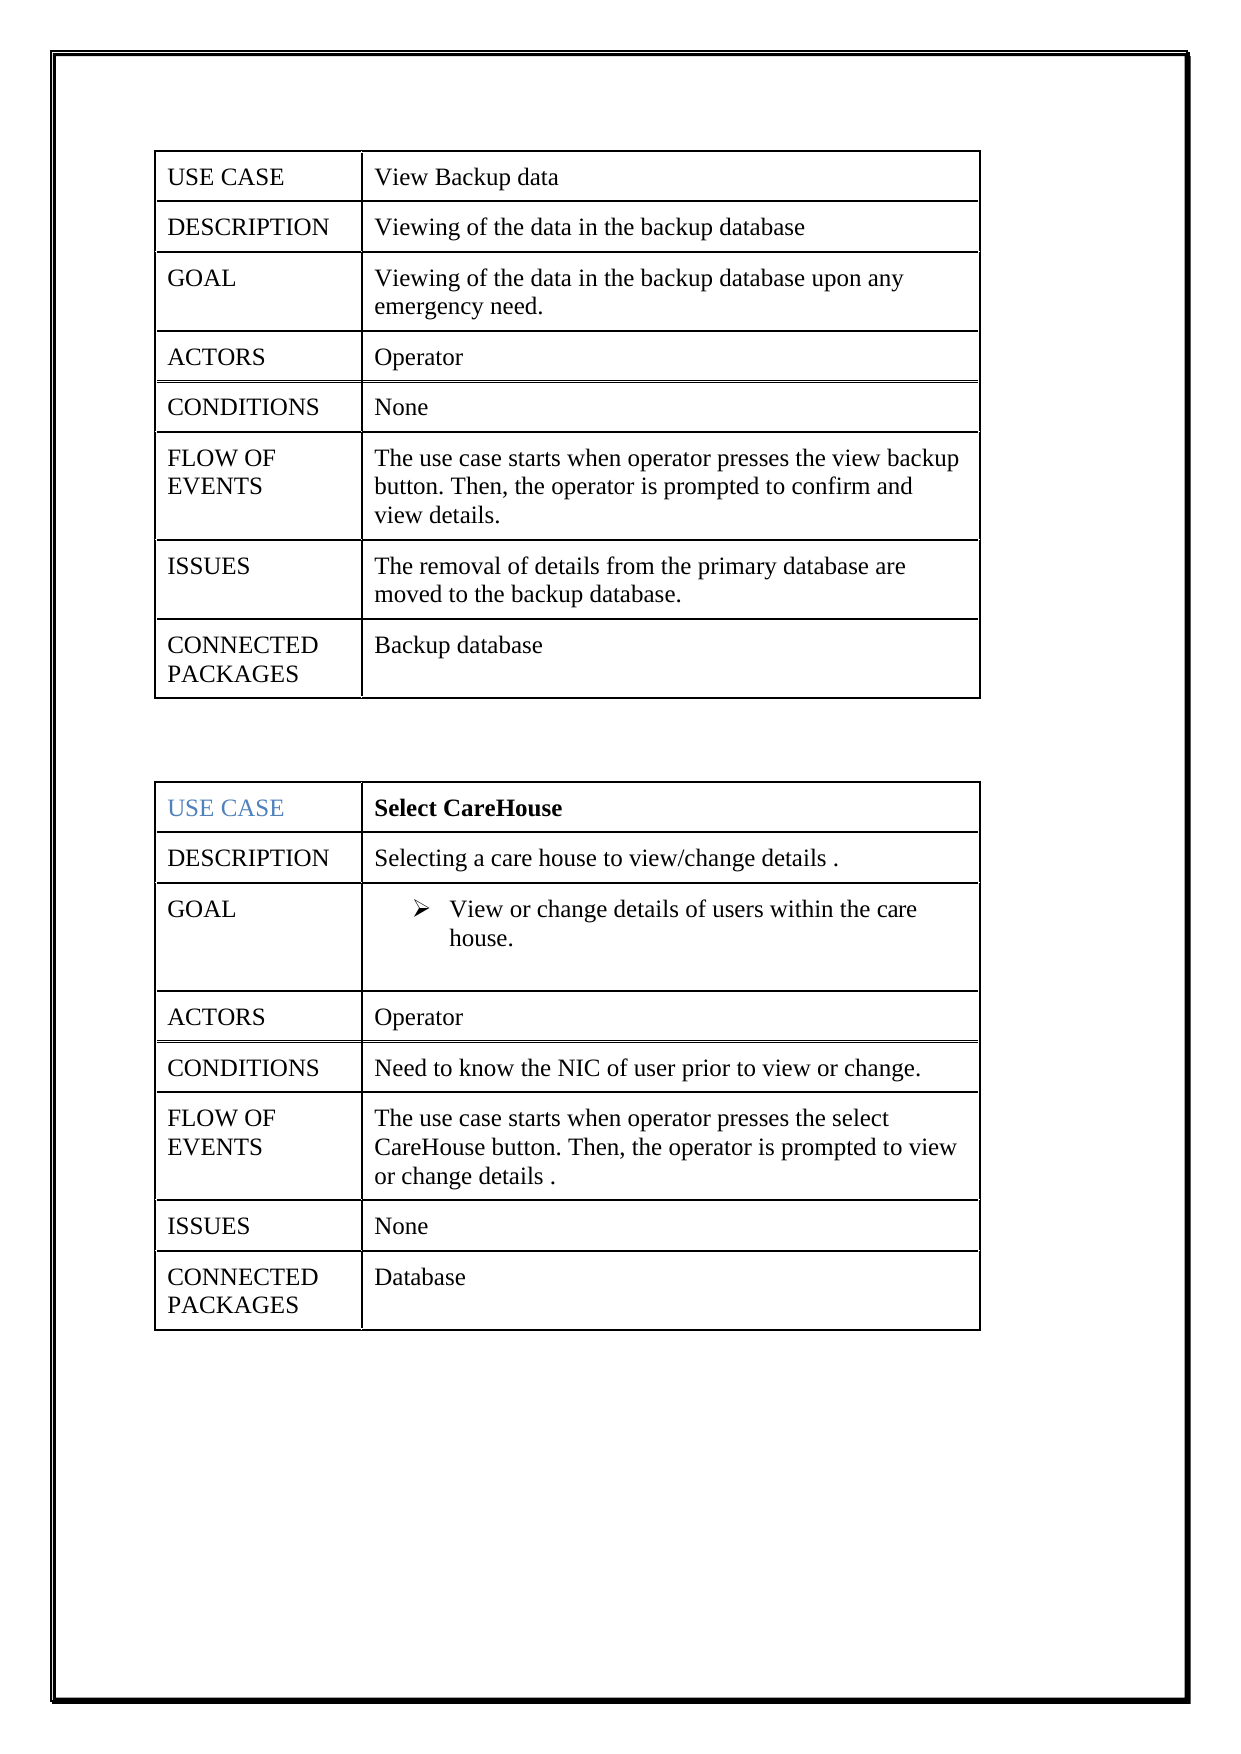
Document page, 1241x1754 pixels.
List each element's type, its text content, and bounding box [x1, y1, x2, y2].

table_cell Viewing of the data in the backup database [363, 200, 979, 251]
table_cell The removal of details from the primary database are moved to the backup database. [363, 539, 979, 618]
table_cell Operator [363, 990, 979, 1040]
table_cell GOAL [156, 253, 361, 330]
table_cell FLOW OF EVENTS [156, 1093, 361, 1199]
table_cell FLOW OF EVENTS [156, 433, 361, 539]
table_cell The use case starts when operator presses the select CareHouse button. Then, the operator is prompted to view or change details . [363, 1091, 979, 1199]
table_cell CONNECTED PACKAGES [156, 1252, 362, 1329]
table_cell Need to know the NIC of user prior to view or change. [363, 1040, 979, 1091]
table_cell DESCRIPTION [156, 833, 361, 882]
table_cell ACTORS [156, 992, 361, 1040]
table_cell View or change details of users within the care house. [363, 882, 979, 990]
table_cell The use case starts when operator presses the view backup button. Then, the operator is prompted to confirm and view details. [363, 431, 979, 539]
table_cell ISSUES [156, 1201, 361, 1249]
table_cell None [363, 380, 979, 431]
table_cell Backup database [362, 618, 979, 697]
table_cell DESCRIPTION [156, 202, 361, 251]
table_cell None [363, 1199, 980, 1249]
table_cell CONDITIONS [156, 1043, 361, 1091]
table_cell CONNECTED PACKAGES [156, 620, 362, 697]
table_header View Backup data [363, 152, 979, 200]
table_cell Operator [363, 330, 979, 380]
table_cell Viewing of the data in the backup database upon any emergency need. [363, 251, 979, 330]
table_cell ISSUES [156, 541, 361, 618]
table_header Select CareHouse [363, 783, 979, 831]
table_cell GOAL [156, 884, 361, 990]
table_header USE CASE [156, 783, 361, 831]
table_cell Database [362, 1250, 979, 1329]
table_cell Selecting a care house to view/change details . [363, 831, 979, 882]
table_cell ACTORS [156, 332, 361, 380]
table_cell CONDITIONS [156, 383, 361, 431]
table_header USE CASE [156, 152, 361, 200]
